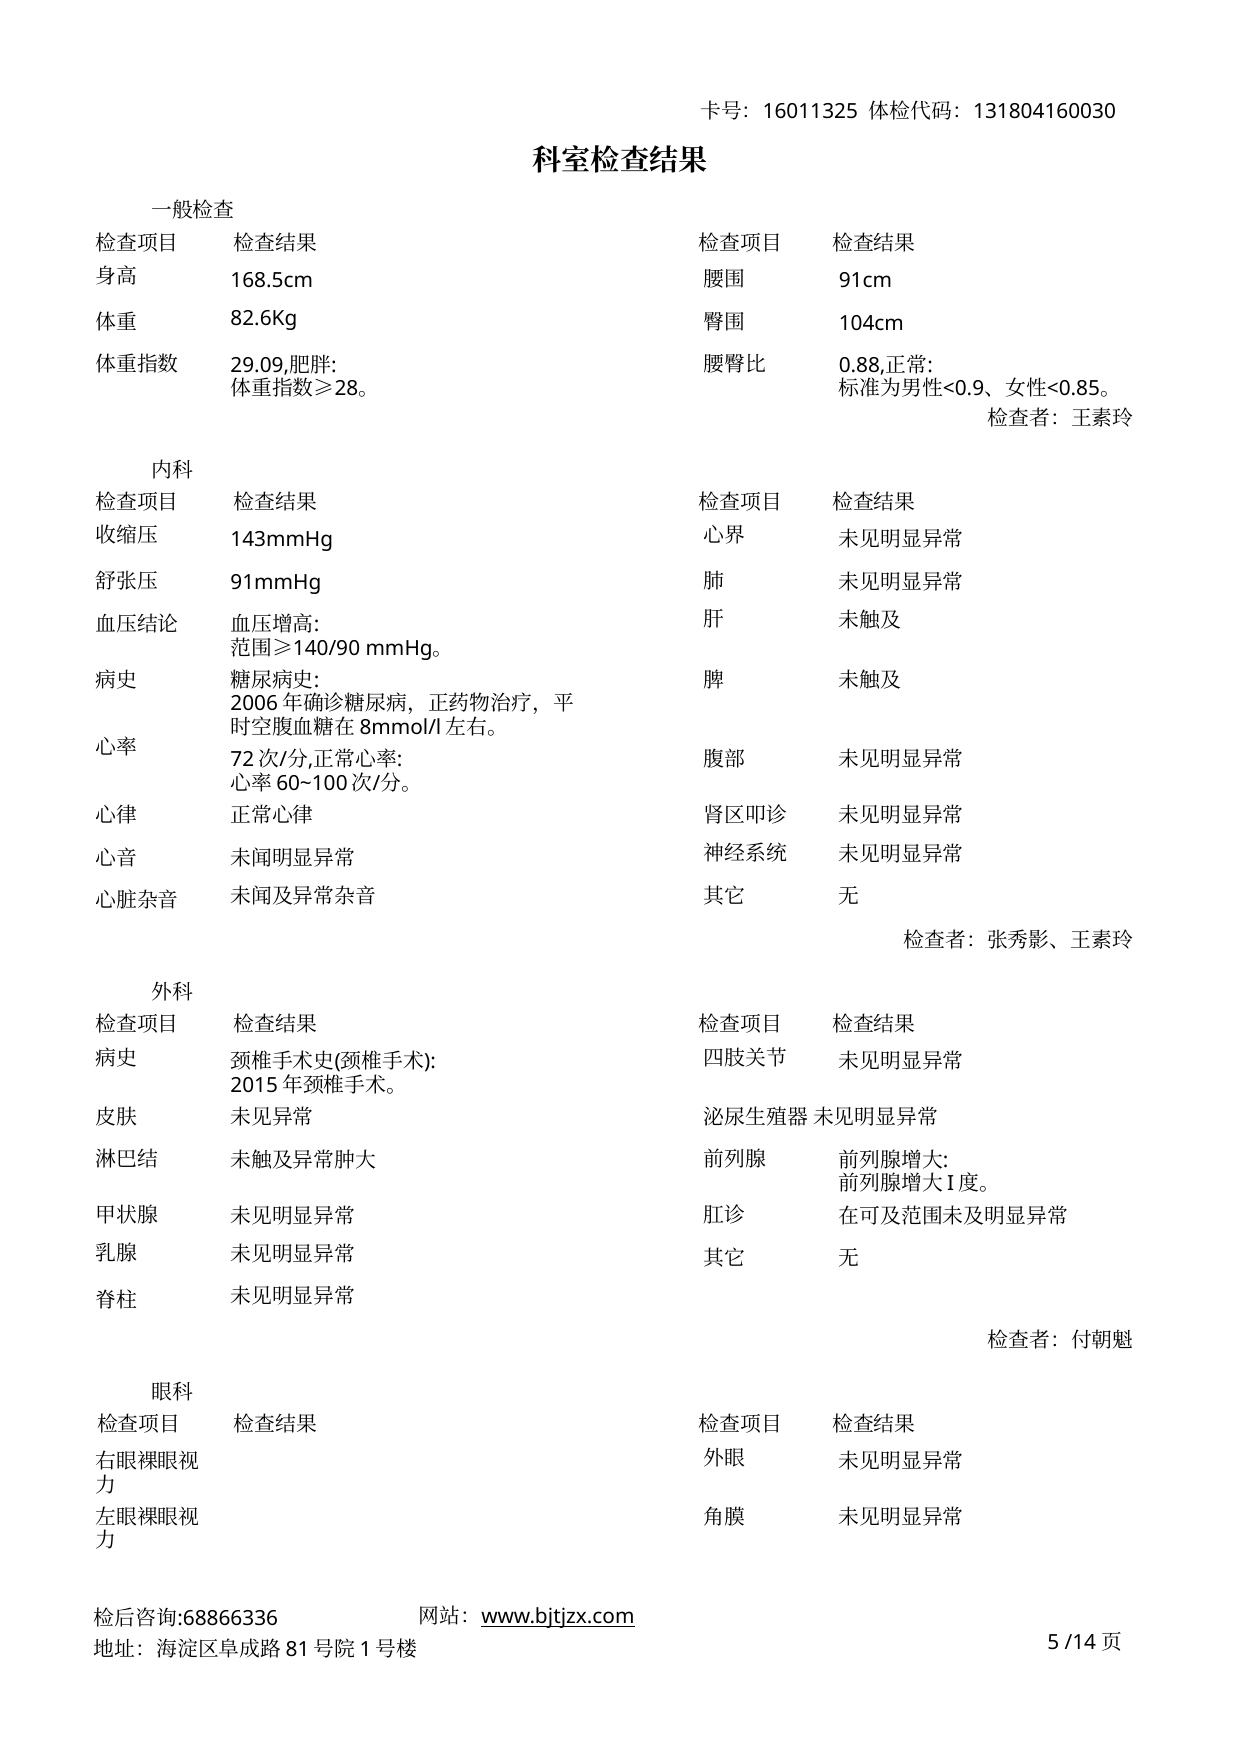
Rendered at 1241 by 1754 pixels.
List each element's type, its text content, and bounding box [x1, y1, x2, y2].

text 网站：www.bjtjzx.com [418, 1607, 660, 1628]
text 标准为男性<0.9、女性<0.85。 [838, 377, 1164, 401]
text 腰围 [703, 270, 777, 291]
text 糖尿病史: [230, 671, 616, 692]
text 72次/分,正常心率: [230, 750, 440, 771]
text 收缩压 [95, 513, 211, 550]
text 未触及 [838, 671, 932, 692]
text 角膜 [703, 1508, 777, 1528]
text 未见明显异常 [838, 750, 996, 771]
text 检查项目 [97, 1415, 212, 1436]
text 身高 [95, 254, 211, 291]
text 91mmHg [230, 573, 324, 593]
text 168.5cm [230, 271, 335, 291]
text 脾 [703, 671, 756, 691]
text 检查结果 [832, 233, 946, 254]
text 心界 [703, 513, 813, 550]
text 未见异常 [230, 1108, 345, 1129]
text 科室检查结果 [532, 147, 754, 177]
text 乳腺 [95, 1227, 189, 1269]
text 未见明显异常 [838, 530, 996, 551]
text 舒张压 [95, 572, 189, 593]
text 前列腺增大: [838, 1151, 1027, 1171]
text 肺 [703, 572, 756, 593]
text 泌尿生殖器 未见明显异常 [703, 1108, 1003, 1128]
text 检查结果 [832, 493, 947, 513]
text 未见明显异常 [838, 1508, 996, 1528]
text 5 /14 页 [1047, 1633, 1159, 1653]
text 心音 [95, 848, 168, 869]
text 范围≥140/90 mmHg。 [230, 636, 461, 660]
text 臀围 [703, 313, 777, 333]
text 未见明显异常 [230, 1227, 387, 1270]
text 体重 [95, 313, 168, 333]
text 在可及范围未及明显异常 [838, 1207, 1104, 1227]
text 甲状腺 [95, 1206, 189, 1227]
text 未闻明显异常 [230, 849, 408, 869]
text 卡号：16011325 体检代码：131804160030 [700, 102, 1171, 123]
text 检查项目 [95, 493, 211, 513]
text 心率60~100次/分。 [230, 771, 440, 795]
text 检查结果 [233, 1415, 348, 1436]
text 未见明显异常 [838, 1452, 996, 1473]
text 时空腹血糖在8mmol/l左右。 [230, 716, 616, 739]
text 腹部 [703, 750, 777, 771]
text 心脏杂音 [95, 891, 210, 912]
text 检查结果 [832, 1015, 947, 1036]
text 肛诊 [703, 1206, 777, 1227]
text 检查者：张秀影、王素玲 [903, 931, 1181, 952]
text 104cm [838, 313, 922, 334]
text 2006年确诊糖尿病，正药物治疗，平 [230, 692, 616, 716]
text 左眼裸眼视 [95, 1508, 231, 1528]
text 其它 [703, 1248, 777, 1269]
text 其它 [703, 869, 818, 912]
text 力 [95, 1473, 231, 1497]
text 未见明显异常 [838, 1052, 996, 1073]
text 心律 [95, 806, 168, 827]
text 检查结果 [233, 493, 348, 513]
text 检查项目 [699, 233, 813, 254]
text 脊柱 [95, 1291, 168, 1312]
text 病史 [95, 671, 168, 691]
text 心率 [95, 691, 168, 771]
text 检查项目 [95, 1015, 211, 1036]
text 检查者：付朝魁 [987, 1331, 1176, 1352]
text 无 [838, 869, 996, 912]
text 29.09,肥胖: [230, 356, 408, 377]
text 2015年颈椎手术。 [230, 1073, 484, 1097]
text 右眼裸眼视 [95, 1452, 231, 1473]
text 未见明显异常 [230, 1270, 387, 1312]
text 肾区叩诊 [703, 806, 818, 827]
text 未触及 [838, 593, 996, 636]
text 体重指数≥28。 [230, 377, 408, 401]
text 眼科 [151, 1383, 224, 1404]
text 肝 [703, 593, 756, 635]
text 143mmHg [230, 530, 335, 551]
text 检后咨询:68866336 [94, 1609, 303, 1630]
text 检查结果 [832, 1415, 947, 1436]
text 血压结论 [95, 614, 210, 635]
text 检查项目 [699, 1415, 813, 1436]
text 淋巴结 [95, 1150, 189, 1171]
text 血压增高: [230, 615, 461, 636]
text 前列腺 [703, 1150, 797, 1171]
text 检查项目 [699, 1015, 818, 1036]
text 内科 [151, 461, 224, 482]
text 检查结果 [233, 233, 348, 254]
text 未见明显异常 [838, 827, 996, 869]
text 检查结果 [233, 1015, 348, 1036]
text 82.6Kg [230, 291, 335, 334]
text 检查项目 [95, 233, 211, 254]
text 91cm [838, 271, 912, 291]
text 病史 [95, 1036, 211, 1072]
text 未触及异常肿大 [230, 1151, 408, 1171]
text 体重指数 [95, 355, 210, 376]
text 皮肤 [95, 1108, 168, 1128]
text 外眼 [703, 1436, 813, 1473]
text 地址：海淀区阜成路81号院1号楼 [94, 1639, 444, 1660]
text 0.88,正常: [838, 356, 1164, 377]
text 未见明显异常 [838, 806, 996, 827]
text 神经系统 [703, 827, 818, 869]
text 未闻及异常杂音 [230, 869, 408, 912]
text 未见明显异常 [230, 1207, 387, 1227]
text 检查者：王素玲 [987, 409, 1176, 430]
text 外科 [151, 983, 224, 1003]
text 颈椎手术史(颈椎手术): [230, 1052, 484, 1073]
text 力 [95, 1528, 231, 1552]
text 无 [838, 1249, 891, 1270]
text 检查项目 [699, 493, 813, 513]
text 腰臀比 [703, 355, 797, 376]
text 正常心律 [230, 806, 345, 827]
text 未见明显异常 [838, 573, 996, 593]
text 前列腺增大I度。 [838, 1171, 1027, 1195]
text 四肢关节 [703, 1036, 818, 1072]
text 一般检查 [151, 201, 266, 222]
